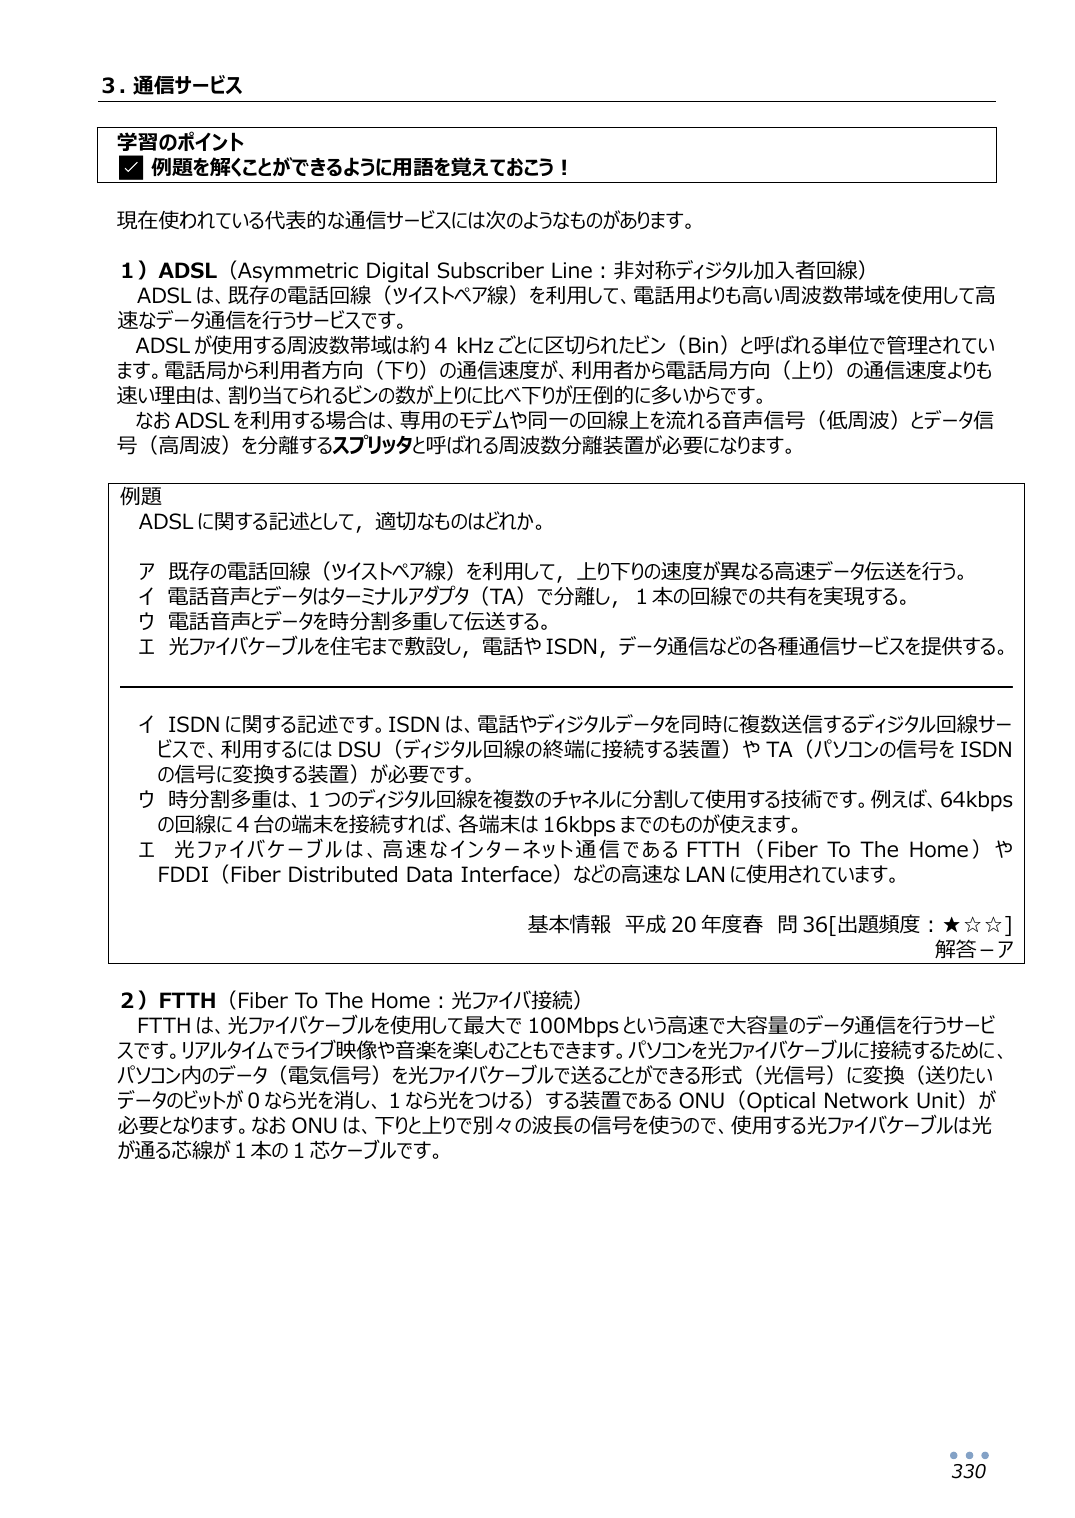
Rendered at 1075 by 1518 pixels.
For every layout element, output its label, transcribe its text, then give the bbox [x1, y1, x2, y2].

text ✅ 例題を解くことができるように用語を覚えておこう！ [98, 152, 996, 182]
text FTTHは、光ファイバケーブルを使用して最大で100Mbpsという高速で大容量のデータ通信を行うサービスです。リアルタイムでライブ映像や音楽を楽しむこともできます。パソコンを光ファイバケーブルに接続するために、パソコン内のデータ（電気信号）を光ファイバケーブルで送ることができる形式（光信号）に変換（送りたいデータのビットが０なら光を消し、１なら光をつける）する装置であるONU（Optical Network Unit）が必要となります。なおONUは、下りと上りで別々の波長の信号を使うので、使用する光ファイバケーブルは光が通る芯線が１本の１芯ケーブルです。 [117, 1014, 996, 1164]
text 学習のポイント [98, 128, 996, 152]
subtitle ３. 通信サービス [98, 74, 996, 101]
subtitle １）ADSL（Asymmetric Digital Subscriber Line：非対称ディジタル加入者回線） [98, 258, 996, 283]
text なおADSLを利用する場合は、専用のモデムや同一の回線上を流れる音声信号（低周波）とデータ信号（高周波）を分離するスプリッタと呼ばれる周波数分離装置が必要になります。 [117, 408, 996, 458]
text 現在使われている代表的な通信サービスには次のようなものがあります。 [98, 208, 996, 233]
text ADSLは、既存の電話回線（ツイストペア線）を利用して、電話用よりも高い周波数帯域を使用して高速なデータ通信を行うサービスです。 [117, 283, 996, 333]
table_header 例題 ADSLに関する記述として，適切なものはどれか。 ア 既存の電話回線（ツイストペア線）を利用して，上り下りの速度が異なる高速データ伝送を行う。 イ 電話音声とデータはターミナルアダプタ（TA）で分離し，１本の回線での共有を実現する。 ウ 電話音声とデータを時分割多重して伝送する。 エ 光ファイバケーブルを住宅まで敷設し，電話やISDN，データ通信などの各種通信サービスを提供する。 イ ISDNに関する記述です。ISDNは、電話やディジタルデータを同時に複数送信するディジタル回線サービスで、利用するにはDSU（ディジタル回線の終端に接続する装置）やTA（パソコンの信号をISDNの信号に変換する装置）が必要です。 ウ 時分割多重は、１つのディジタル回線を複数のチャネルに分割して使用する技術です。例えば、64kbpsの回線に４台の端末を接続すれば、各端末は16kbpsまでのものが使えます。 エ 光ファイバケーブルは、高速なインターネット通信であるFTTH（Fiber To The Home）やFDDI（Fiber Distributed Data Interface）などの高速なLANに使用されています。 基本情報 平成20年度春 問36[出題頻度：★☆☆] 解答－ア [109, 484, 1024, 963]
text ADSLが使用する周波数帯域は約４kHzごとに区切られたビン（Bin）と呼ばれる単位で管理されています。電話局から利用者方向（下り）の通信速度が、利用者から電話局方向（上り）の通信速度よりも速い理由は、割り当てられるビンの数が上りに比べ下りが圧倒的に多いからです。 [117, 333, 996, 408]
subtitle ２）FTTH（Fiber To The Home：光ファイバ接続） [98, 989, 996, 1014]
